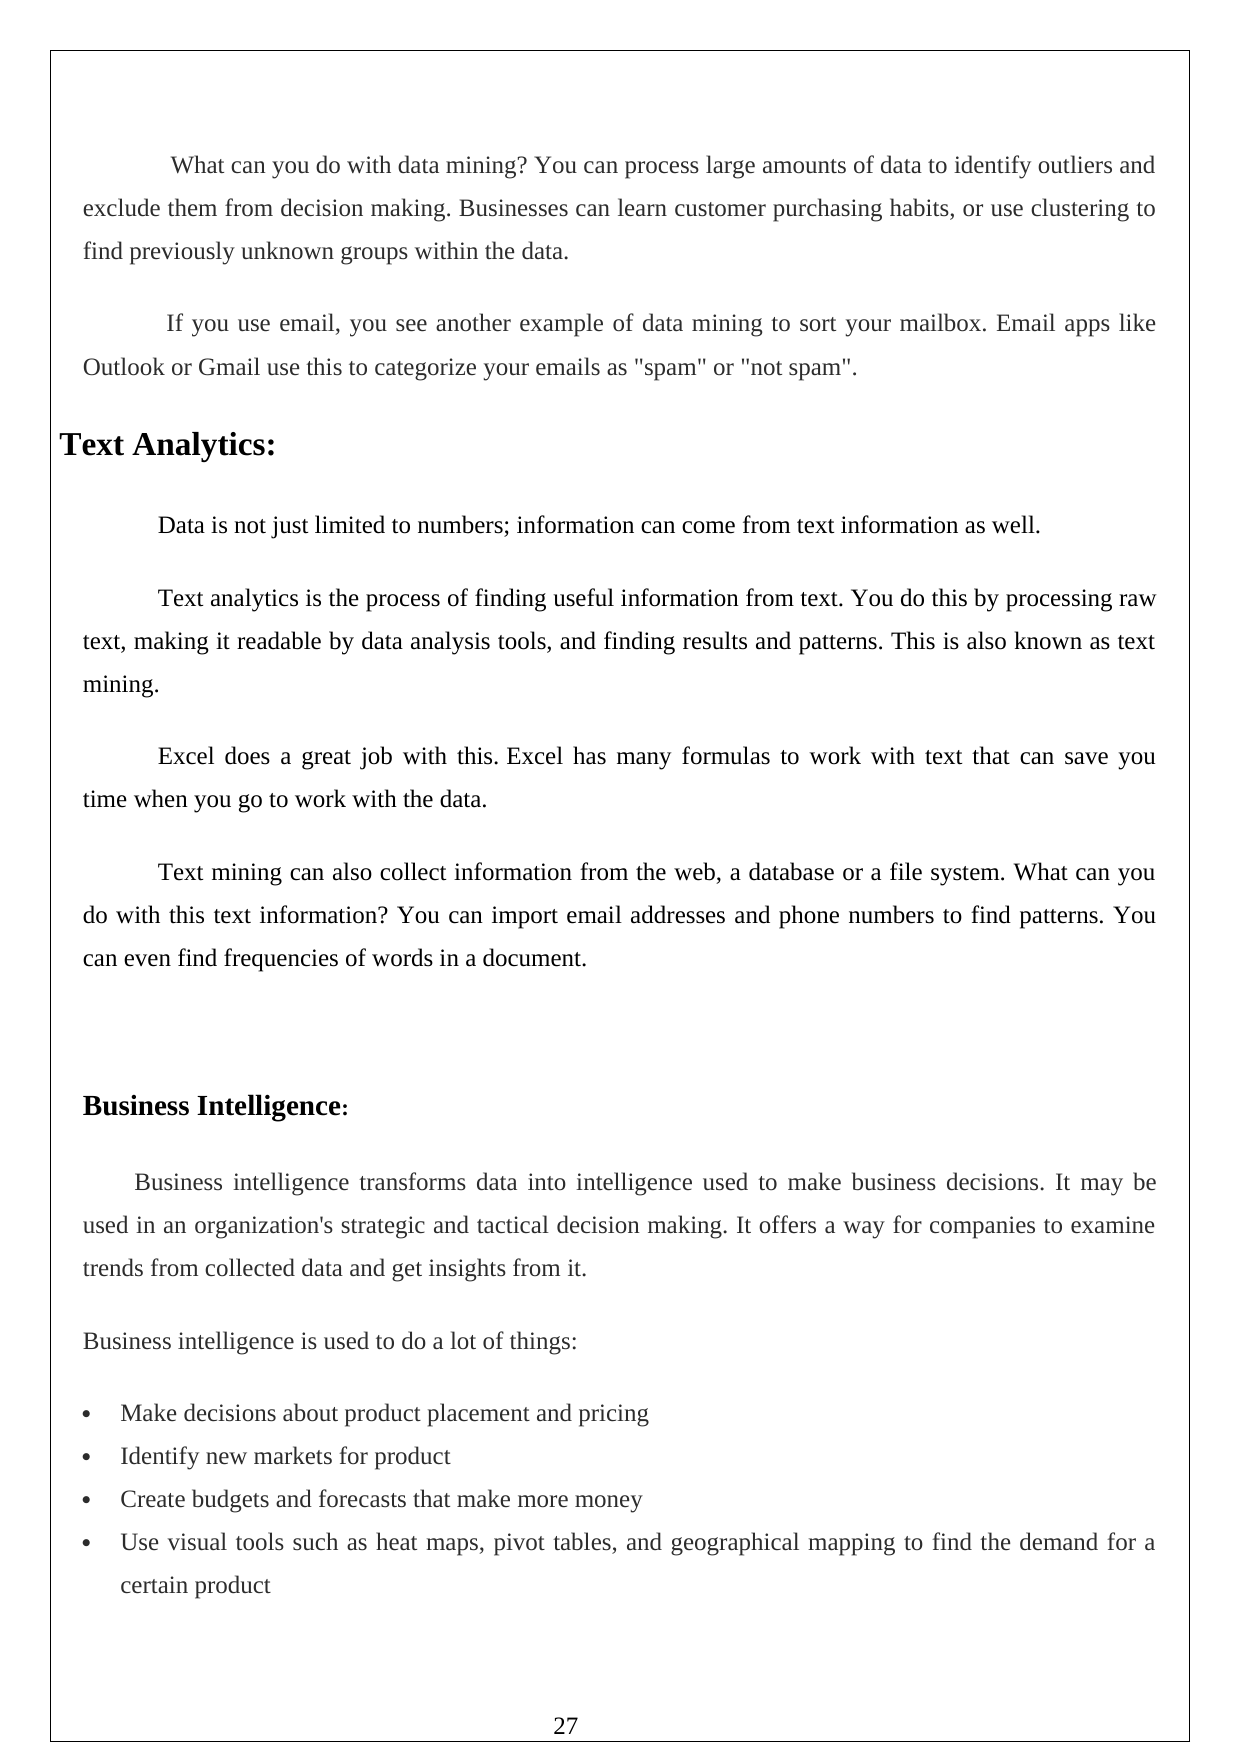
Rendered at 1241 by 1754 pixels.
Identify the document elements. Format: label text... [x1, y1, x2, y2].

list Create budgets and forecasts that make more money [83, 1484, 1157, 1513]
text Text Analytics: [59, 424, 1181, 462]
text Business intelligence transforms data into intelligence used to make business decisions. It may be used in an organization's strategic and tactical decision making. It offers a way for companies to examine trends from collected data and get insights from it. [83, 1167, 1157, 1282]
text Data is not just limited to numbers; information can come from text information as well. [83, 511, 1157, 539]
text Business Intelligence: [83, 1088, 1181, 1121]
text If you use email, you see another example of data mining to sort your mailbox. Email apps like Outlook or Gmail use this to categorize your emails as "spam" or "not spam". [83, 308, 1157, 380]
list Make decisions about product placement and pricing [83, 1398, 1157, 1427]
text Text analytics is the process of finding useful information from text. You do this by processing raw text, making it readable by data analysis tools, and finding results and patterns. This is also known as text mining. [83, 583, 1157, 698]
text Excel does a great job with this. Excel has many formulas to work with text that can save you time when you go to work with the data. [83, 741, 1157, 813]
text Text mining can also collect information from the web, a database or a file system. What can you do with this text information? You can import email addresses and phone numbers to find patterns. You can even find frequencies of words in a document. [83, 857, 1157, 972]
list Use visual tools such as heat maps, pivot tables, and geographical mapping to find the demand for a certain product [83, 1527, 1157, 1599]
text What can you do with data mining? You can process large amounts of data to identify outliers and exclude them from decision making. Businesses can learn customer purchasing habits, or use clustering to find previously unknown groups within the data. [83, 150, 1157, 265]
list Identify new markets for product [83, 1441, 1157, 1470]
text Business intelligence is used to do a lot of things: [83, 1326, 1157, 1354]
